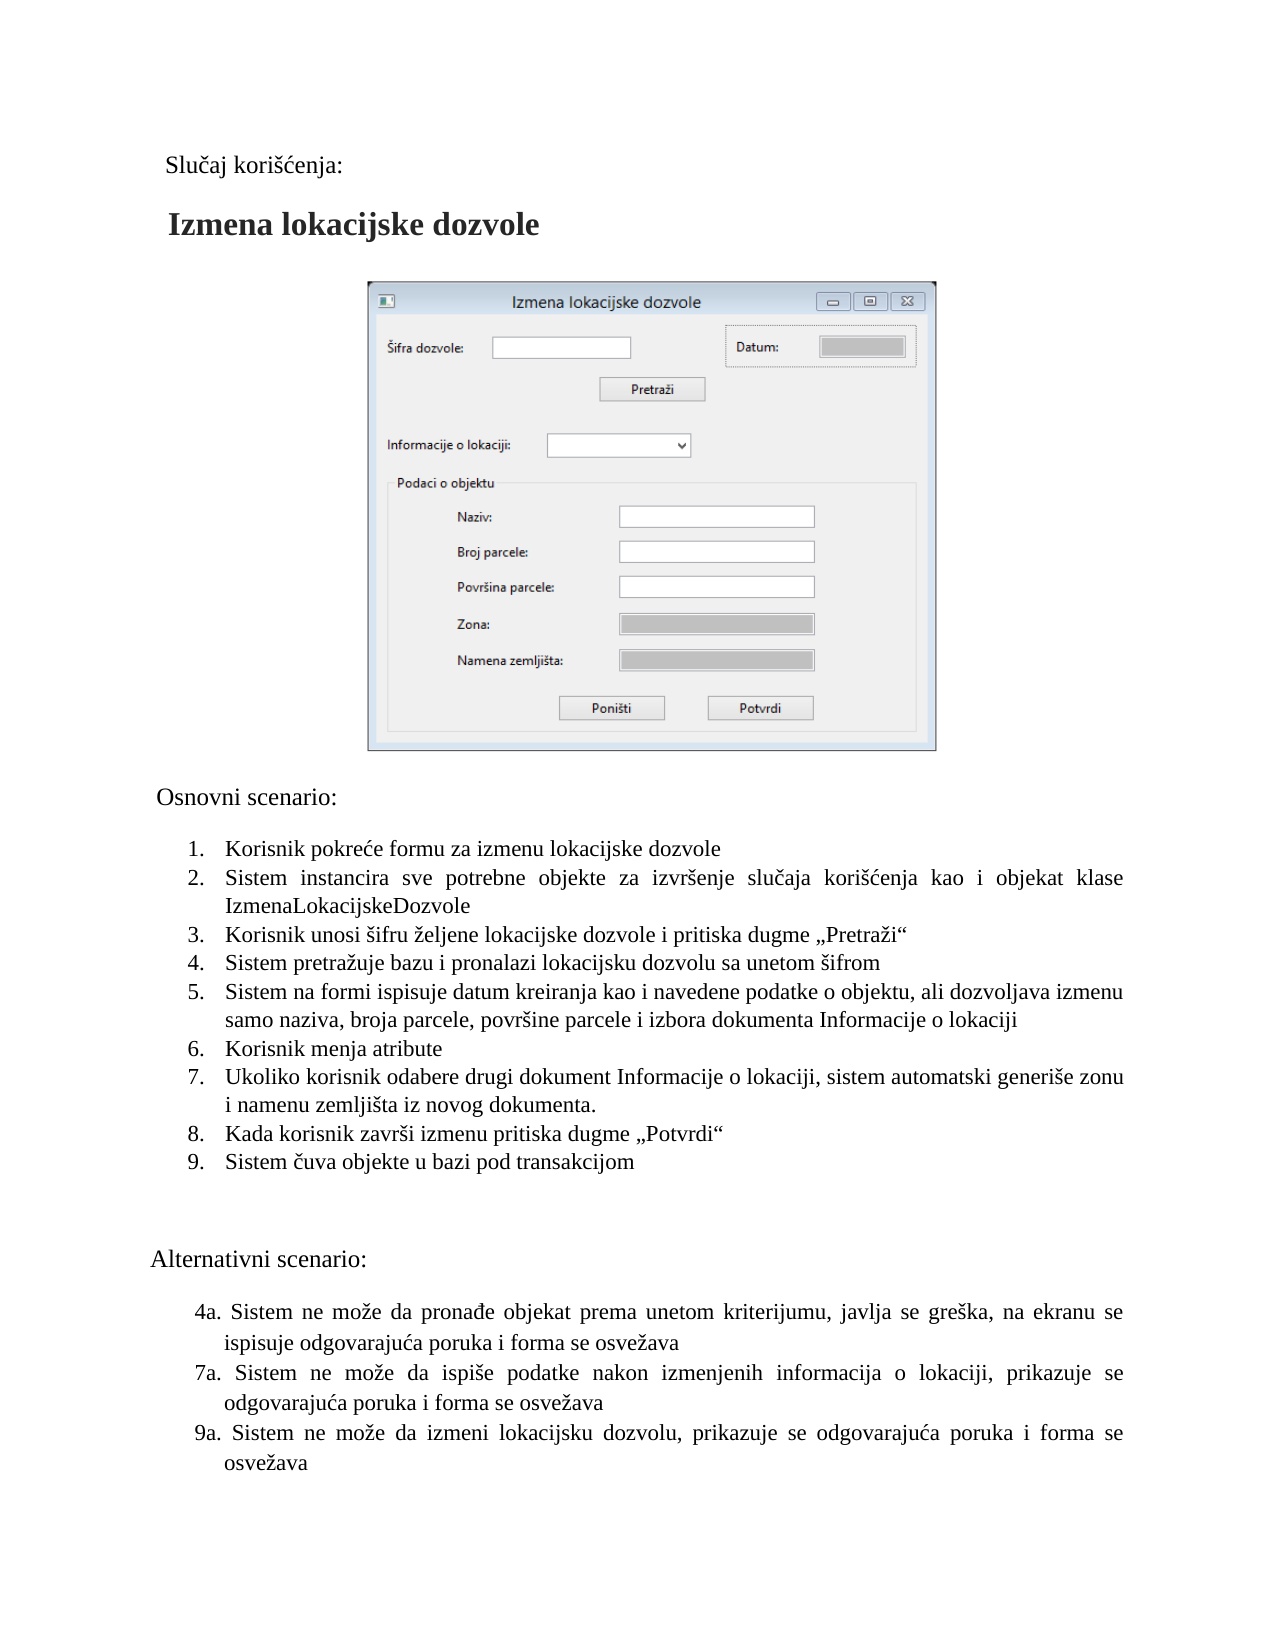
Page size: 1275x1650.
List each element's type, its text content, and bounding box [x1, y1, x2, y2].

list Korisnik menja atribute [187, 1034, 1125, 1061]
list Sistem instancira sve potrebne objekte za izvršenje slučaja korišćenja kao i objekat klase IzmenaLokacijskeDozvole [187, 864, 1125, 919]
list Korisnik pokreće formu za izmenu lokacijske dozvole [187, 836, 1125, 862]
list Korisnik unosi šifru željene lokacijske dozvole i pritiska dugme „Pretraži“ [187, 921, 1125, 947]
text 9a. Sistem ne može da izmeni lokacijsku dozvolu, prikazuje se odgovarajuća poruka i forma se osvežava [194, 1419, 1125, 1476]
text Slučaj korišćenja: [165, 150, 1125, 179]
list Kada korisnik završi izmenu pritiska dugme „Potvrdi“ [187, 1120, 1125, 1146]
text Alternativni scenario: [150, 1244, 1125, 1273]
picture [366, 280, 938, 753]
text 7a. Sistem ne može da ispiše podatke nakon izmenjenih informacija o lokaciji, prikazuje se odgovarajuća poruka i forma se osvežava [194, 1359, 1125, 1415]
list Ukoliko korisnik odabere drugi dokument Informacije o lokaciji, sistem automatski generiše zonu i namenu zemljišta iz novog dokumenta. [187, 1063, 1125, 1118]
list Sistem čuva objekte u bazi pod transakcijom [187, 1148, 1125, 1175]
title Izmena lokacijske dozvole [150, 204, 1125, 242]
list Sistem na formi ispisuje datum kreiranja kao i navedene podatke o objektu, ali dozvoljava izmenu samo naziva, broja parcele, površine parcele i izbora dokumenta Informacije o lokaciji [187, 978, 1125, 1032]
text 4a. Sistem ne može da pronađe objekat prema unetom kriterijumu, javlja se greška, na ekranu se ispisuje odgovarajuća poruka i forma se osvežava [194, 1298, 1125, 1355]
list Sistem pretražuje bazu i pronalazi lokacijsku dozvolu sa unetom šifrom [187, 949, 1125, 976]
